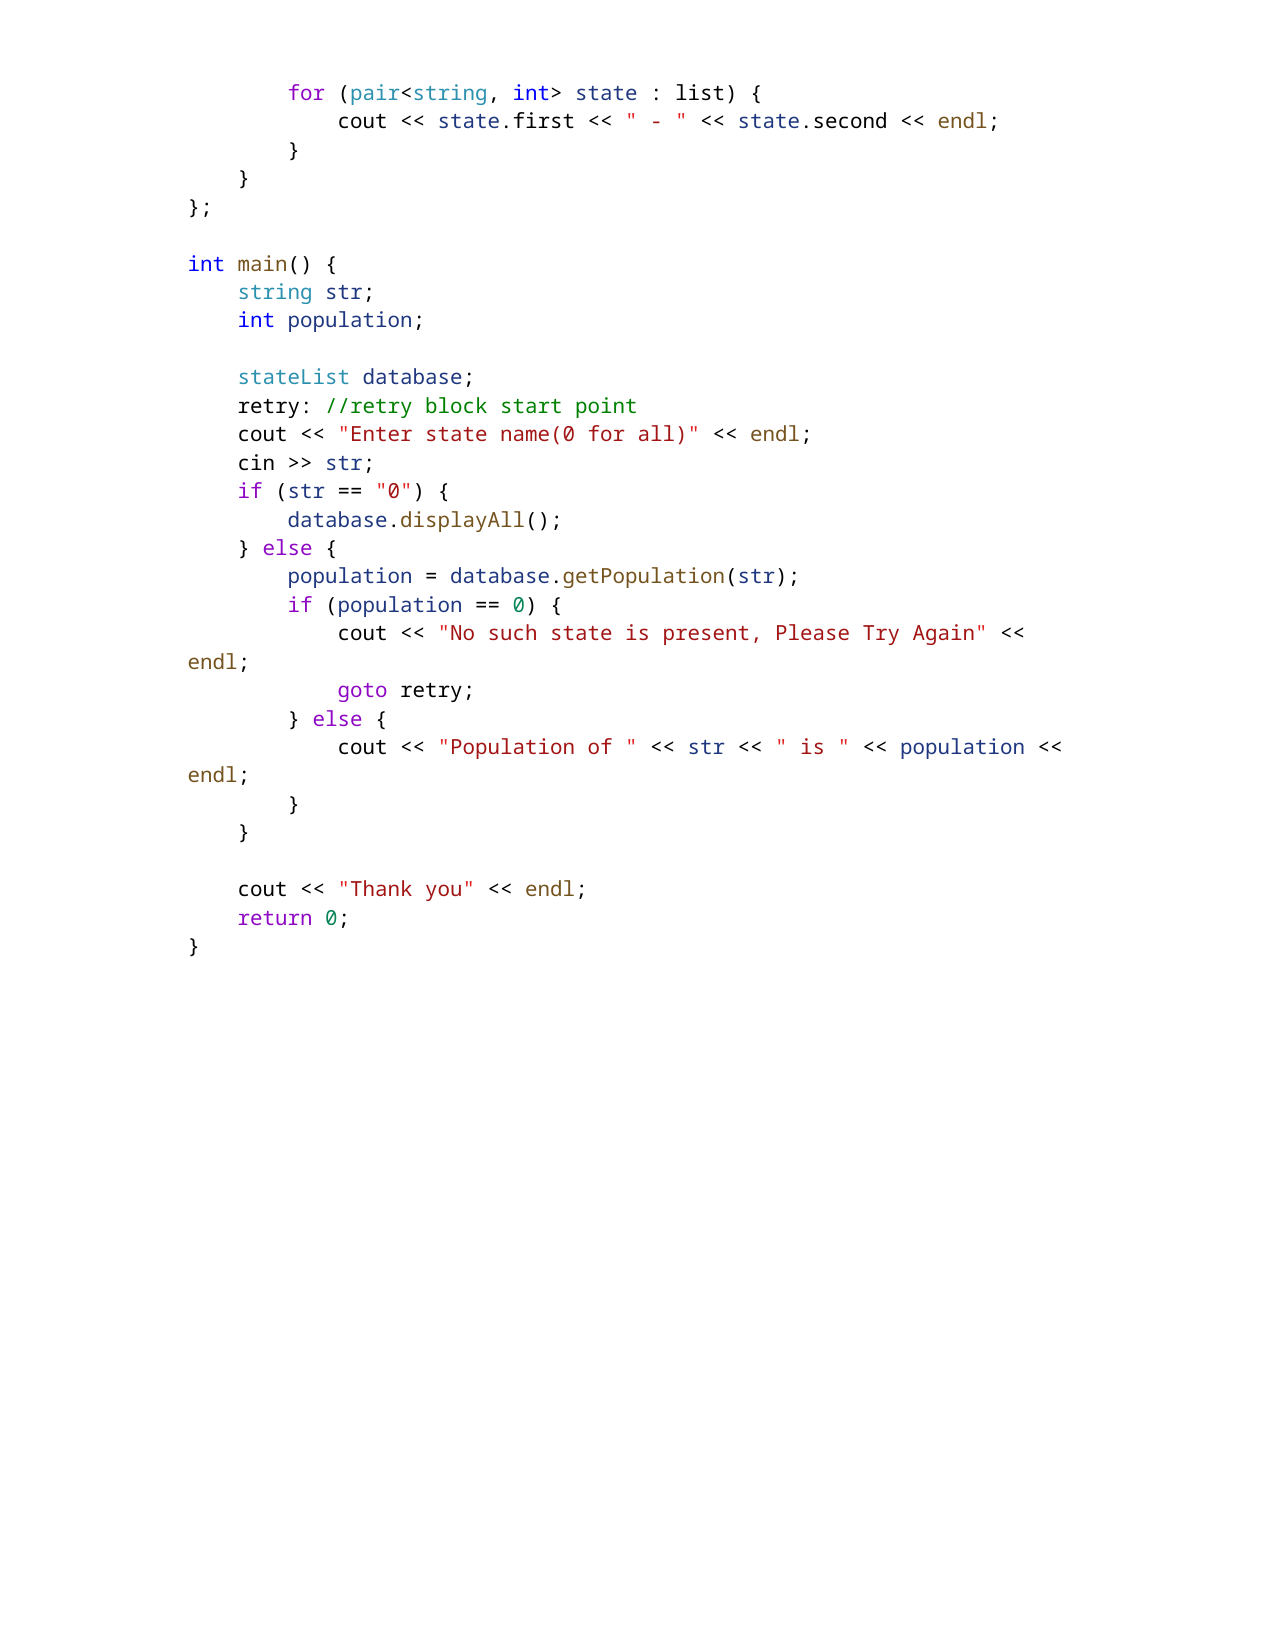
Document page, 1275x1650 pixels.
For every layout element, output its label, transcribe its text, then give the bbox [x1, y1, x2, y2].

text }; [187, 192, 1087, 220]
text int main() { [187, 249, 1087, 277]
text return 0; [187, 903, 1087, 931]
text if (population == 0) { [187, 590, 1087, 618]
text population = database.getPopulation(str); [187, 562, 1087, 590]
text database.displayAll(); [187, 505, 1087, 533]
text if (str == "0") { [187, 476, 1087, 505]
text string str; [187, 277, 1087, 306]
text } [187, 135, 1087, 163]
text } [187, 931, 1087, 960]
text } else { [187, 533, 1087, 562]
text cout << "Thank you" << endl; [187, 874, 1087, 903]
text cout << "Enter state name(0 for all)" << endl; [187, 419, 1087, 448]
text cin >> str; [187, 448, 1087, 476]
text int population; [187, 306, 1087, 334]
text goto retry; [187, 675, 1087, 704]
text stateList database; [187, 362, 1087, 391]
text cout << state.first << " - " << state.second << endl; [187, 107, 1087, 135]
text } [187, 789, 1087, 817]
text cout << "Population of " << str << " is " << population << endl; [187, 732, 1087, 789]
text } else { [187, 704, 1087, 732]
text } [187, 817, 1087, 846]
text cout << "No such state is present, Please Try Again" << endl; [187, 618, 1087, 675]
text } [187, 163, 1087, 192]
text for (pair<string, int> state : list) { [187, 78, 1087, 107]
text retry: //retry block start point [187, 391, 1087, 419]
